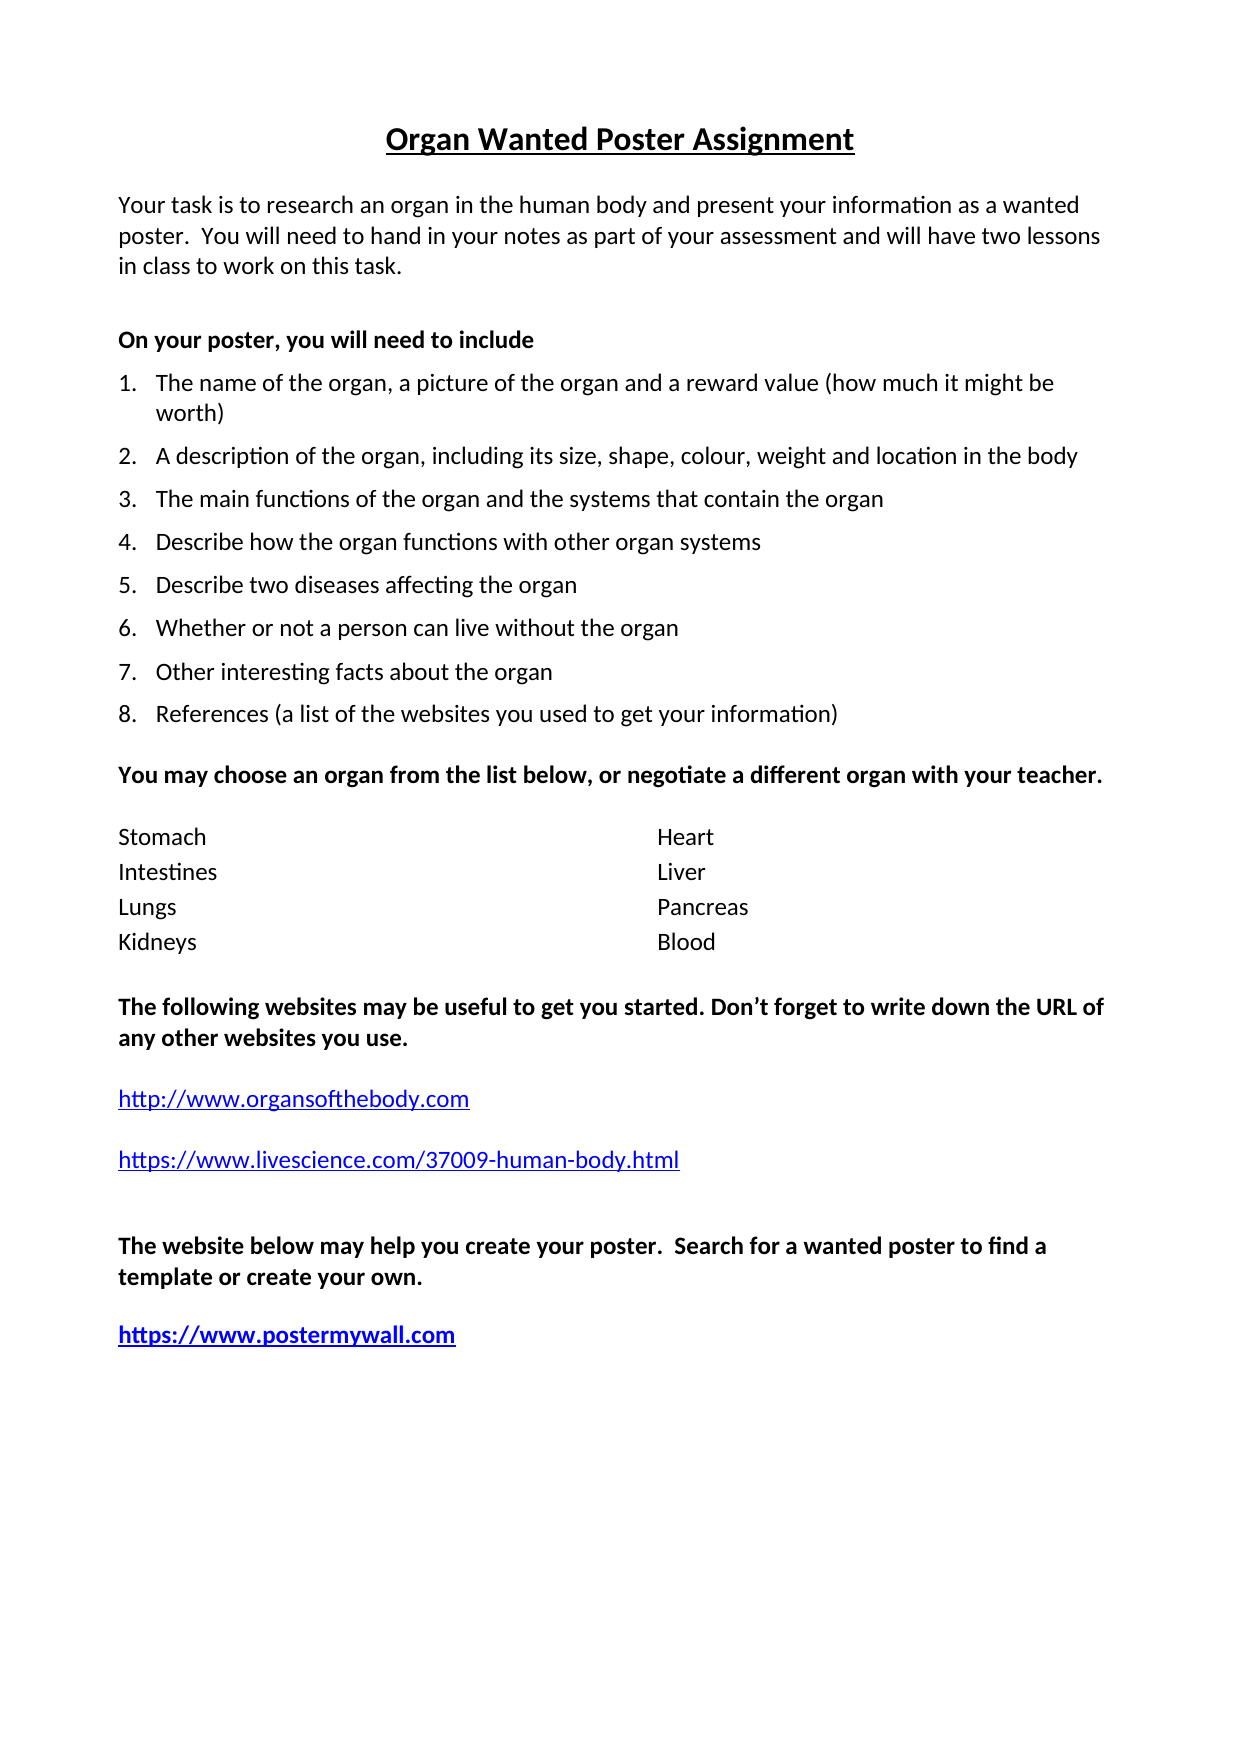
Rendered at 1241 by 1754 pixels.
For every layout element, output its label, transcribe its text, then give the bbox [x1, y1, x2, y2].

text Blood [657, 926, 1122, 956]
text The website below may help you create your poster. Search for a wanted poster to find a template or create your own. [118, 1230, 1122, 1291]
text https://www.livescience.com/37009-human-body.html [118, 1144, 1122, 1174]
text http://www.organsofthebody.com [118, 1083, 1122, 1113]
list References (a list of the websites you used to get your information) [118, 699, 1122, 729]
text You may choose an organ from the list below, or negotiate a different organ with your teacher. [118, 760, 1122, 790]
text Stomach [118, 821, 583, 851]
text Liver [657, 856, 1122, 886]
text Intestines [118, 856, 583, 886]
list Describe two diseases affecting the organ [118, 569, 1122, 600]
list Whether or not a person can live without the organ [118, 613, 1122, 643]
text On your poster, you will need to include [118, 324, 1122, 354]
list The name of the organ, a picture of the organ and a reward value (how much it might be worth) [118, 367, 1122, 428]
text Organ Wanted Poster Assignment [118, 118, 1122, 159]
list Describe how the organ functions with other organ systems [118, 527, 1122, 557]
text Lungs [118, 891, 583, 921]
text The following websites may be useful to get you started. Don’t forget to write down the URL of any other websites you use. [118, 991, 1122, 1052]
list The main functions of the organ and the systems that contain the organ [118, 483, 1122, 514]
text Heart [657, 821, 1122, 851]
text Pancreas [657, 891, 1122, 921]
text https://www.postermywall.com [118, 1319, 1122, 1350]
text Kidneys [118, 926, 583, 956]
list Other interesting facts about the organ [118, 656, 1122, 686]
text Your task is to research an organ in the human body and present your information as a wanted poster. You will need to hand in your notes as part of your assessment and will have two lessons in class to work on this task. [118, 189, 1122, 281]
list A description of the organ, including its size, shape, colour, weight and location in the body [118, 441, 1122, 471]
